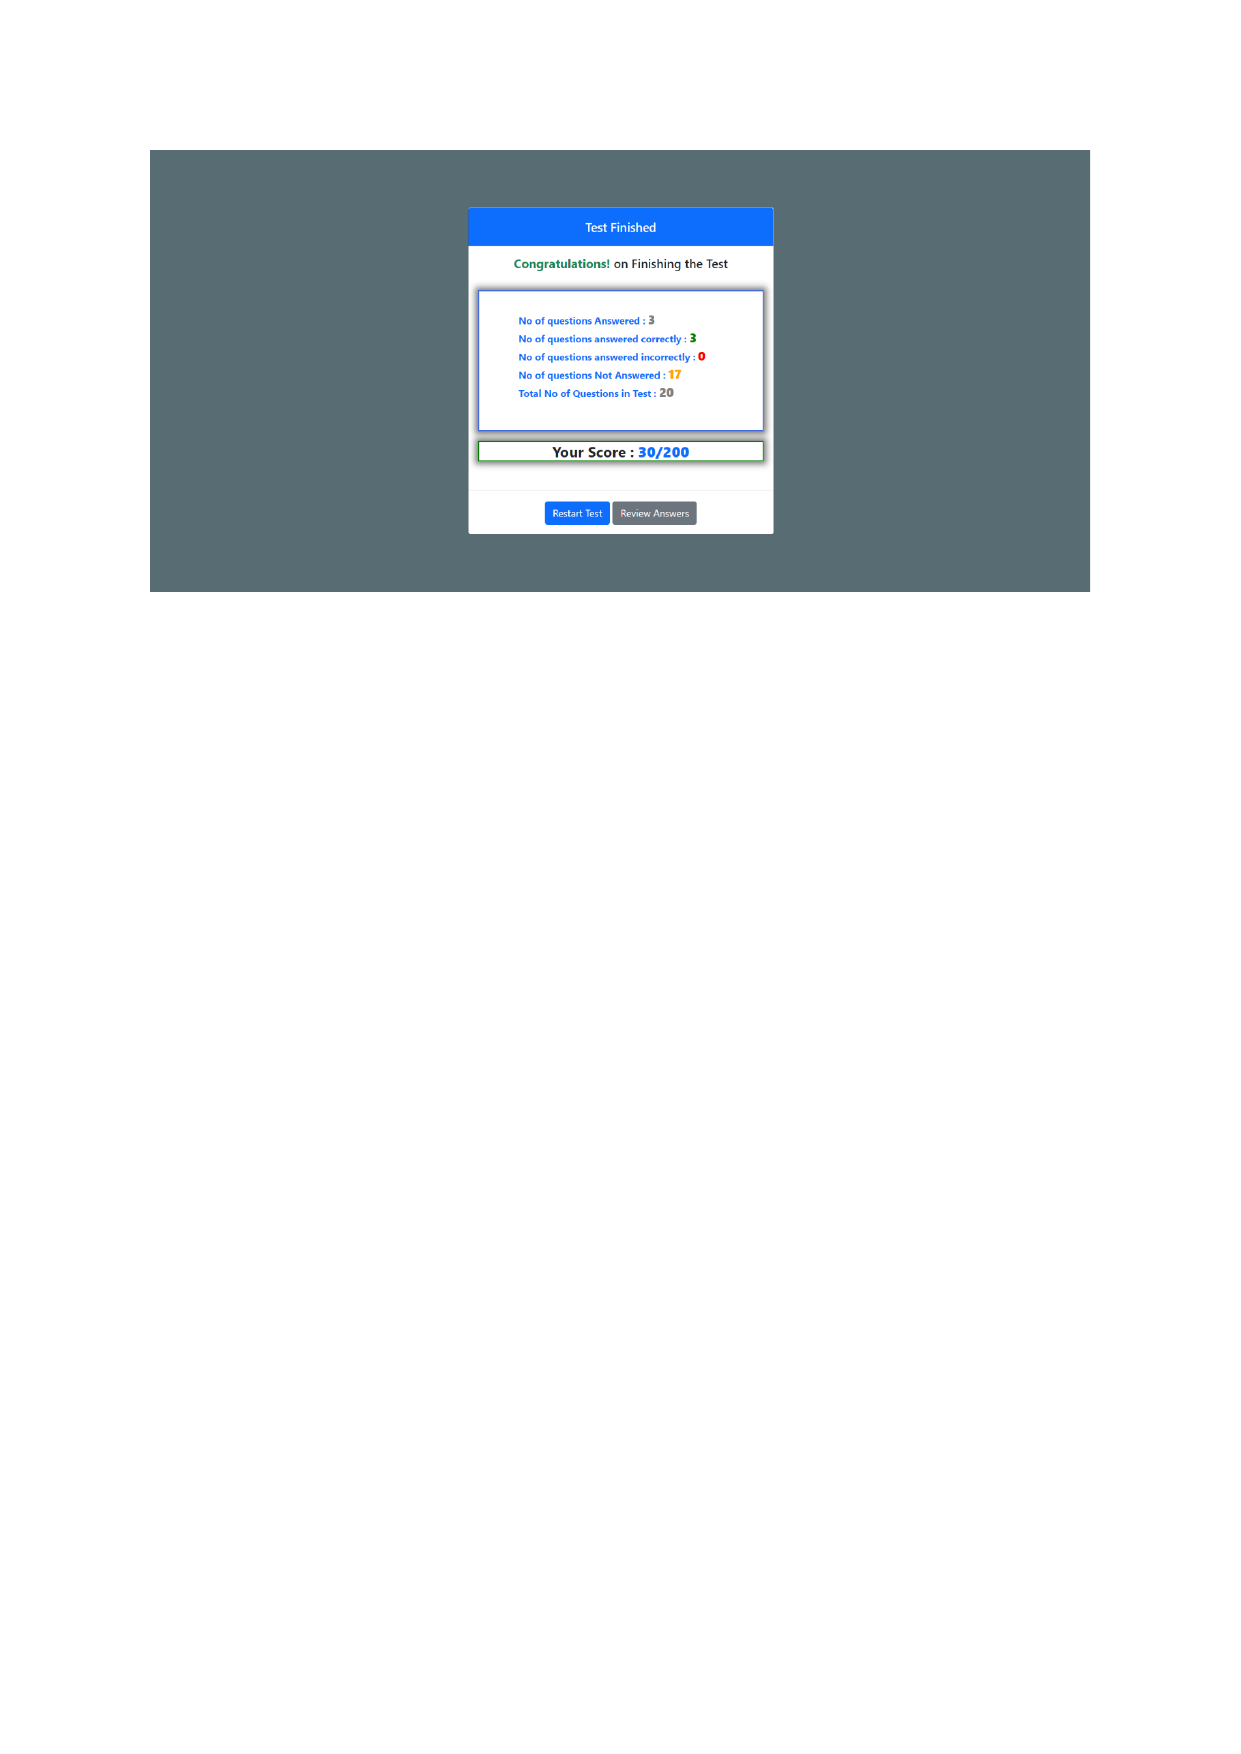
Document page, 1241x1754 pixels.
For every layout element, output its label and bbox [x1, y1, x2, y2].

picture [150, 150, 1091, 592]
